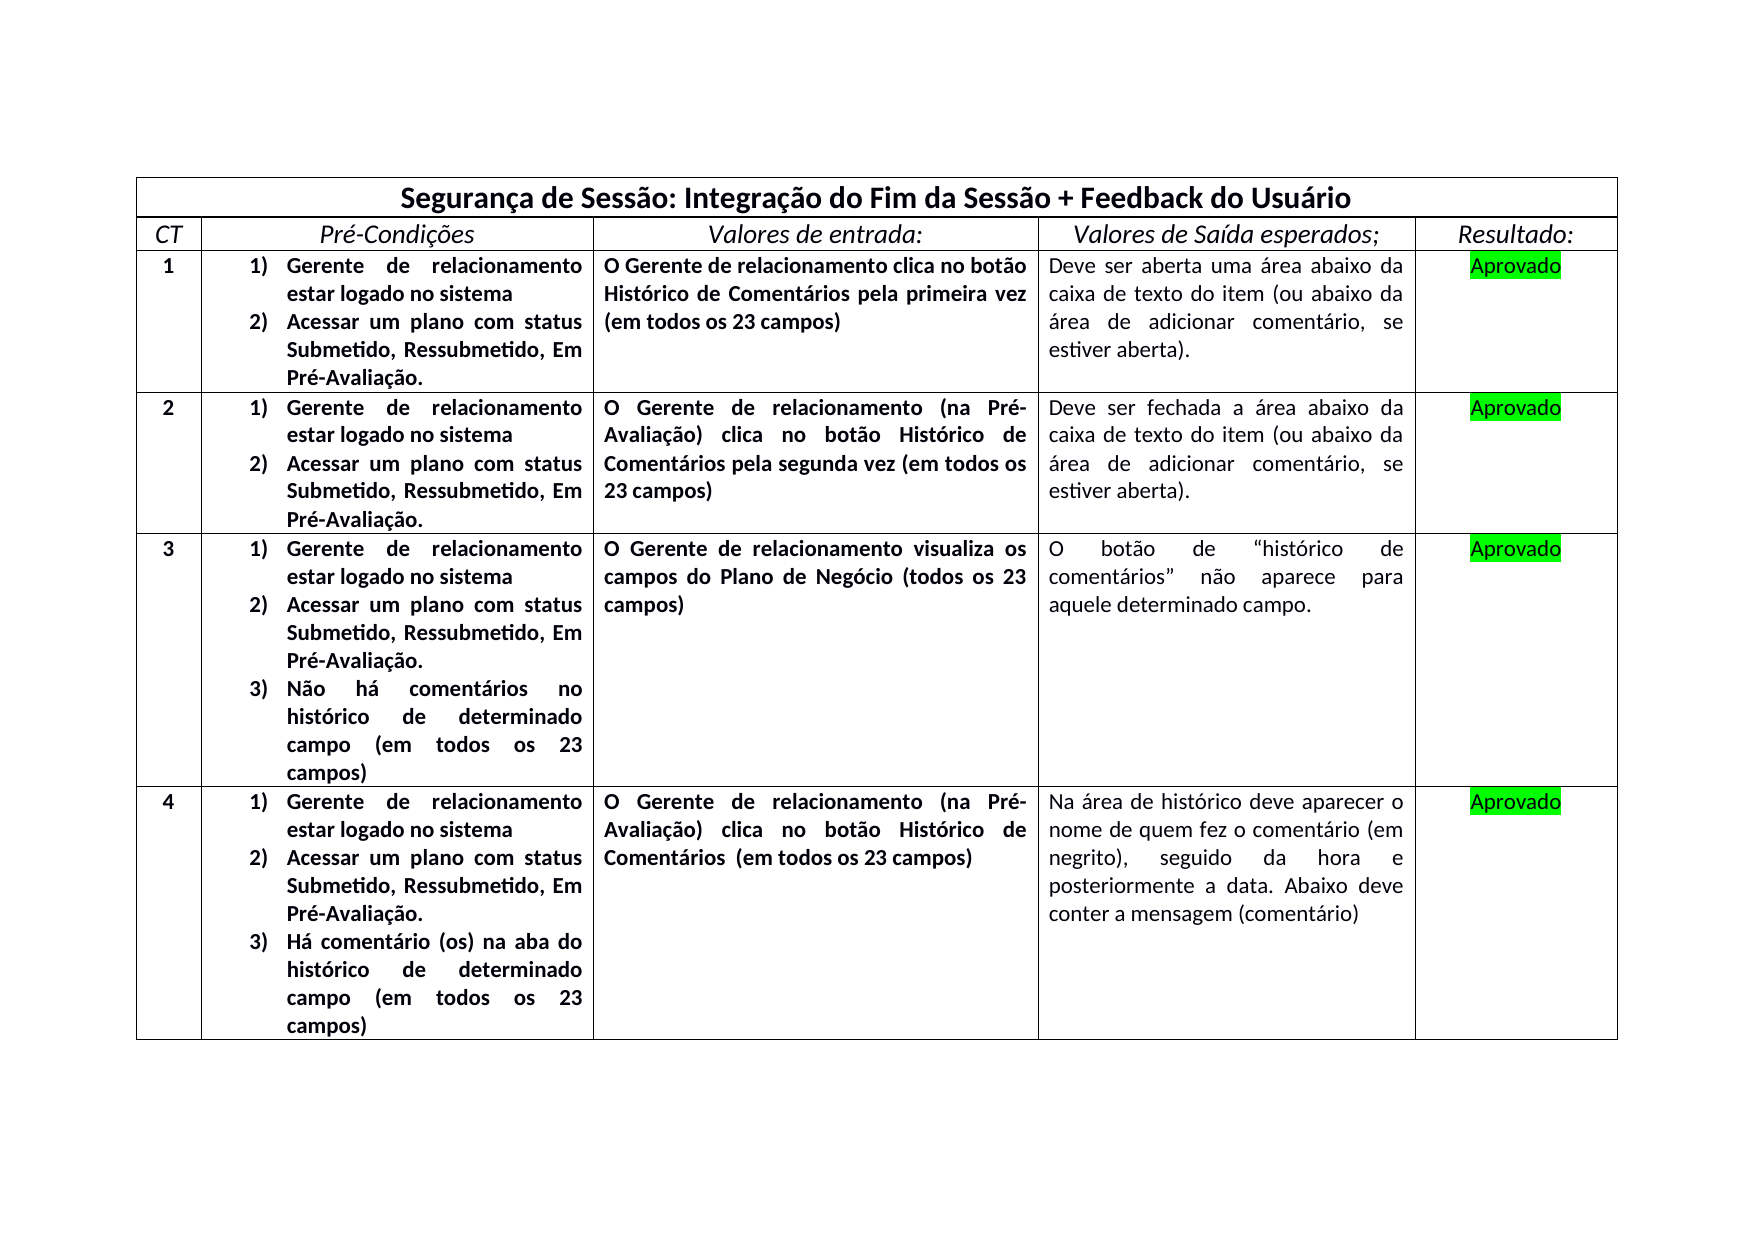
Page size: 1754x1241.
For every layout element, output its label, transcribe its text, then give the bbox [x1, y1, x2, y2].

table_cell Gerente de relacionamento estar logado no sistema Acessar um plano com status Submetido, Ressubmetido, Em Pré-Avaliação. [202, 393, 593, 533]
table_cell CT [137, 218, 201, 250]
table_cell Gerente de relacionamento estar logado no sistema Acessar um plano com status Submetido, Ressubmetido, Em Pré-Avaliação. [202, 251, 593, 392]
table_cell 3 [137, 534, 201, 786]
table_cell Deve ser aberta uma área abaixo da caixa de texto do item (ou abaixo da área de adicionar comentário, se estiver aberta). [1039, 251, 1415, 392]
table_cell O Gerente de relacionamento visualiza os campos do Plano de Negócio (todos os 23 campos) [594, 534, 1038, 786]
table_cell O Gerente de relacionamento (na Pré-Avaliação) clica no botão Histórico de Comentários (em todos os 23 campos) [594, 787, 1038, 1039]
table_cell 4 [137, 787, 201, 1039]
table_cell Pré-Condições [202, 218, 593, 250]
table_cell O botão de “histórico de comentários” não aparece para aquele determinado campo. [1039, 534, 1415, 786]
table_cell Aprovado [1416, 787, 1617, 1039]
table_cell Gerente de relacionamento estar logado no sistema Acessar um plano com status Submetido, Ressubmetido, Em Pré-Avaliação. Não há comentários no histórico de determinado campo (em todos os 23 campos) [202, 534, 593, 786]
table_cell O Gerente de relacionamento clica no botão Histórico de Comentários pela primeira vez (em todos os 23 campos) [594, 251, 1038, 392]
table_cell Gerente de relacionamento estar logado no sistema Acessar um plano com status Submetido, Ressubmetido, Em Pré-Avaliação. Há comentário (os) na aba do histórico de determinado campo (em todos os 23 campos) [202, 787, 593, 1039]
table_cell Resultado: [1416, 218, 1617, 250]
table_cell Na área de histórico deve aparecer o nome de quem fez o comentário (em negrito), seguido da hora e posteriormente a data. Abaixo deve conter a mensagem (comentário) [1039, 787, 1415, 1039]
table_cell Aprovado [1416, 534, 1617, 786]
table_cell 1 [137, 251, 201, 392]
table_cell Deve ser fechada a área abaixo da caixa de texto do item (ou abaixo da área de adicionar comentário, se estiver aberta). [1039, 393, 1415, 533]
table_cell Valores de Saída esperados; [1039, 218, 1415, 250]
table_cell Aprovado [1416, 251, 1617, 392]
table_cell O Gerente de relacionamento (na Pré-Avaliação) clica no botão Histórico de Comentários pela segunda vez (em todos os 23 campos) [594, 393, 1038, 533]
table_cell Aprovado [1416, 393, 1617, 533]
table_cell 2 [137, 393, 201, 533]
table_cell Valores de entrada: [594, 218, 1038, 250]
table_header Segurança de Sessão: Integração do Fim da Sessão + Feedback do Usuário [137, 178, 1617, 216]
